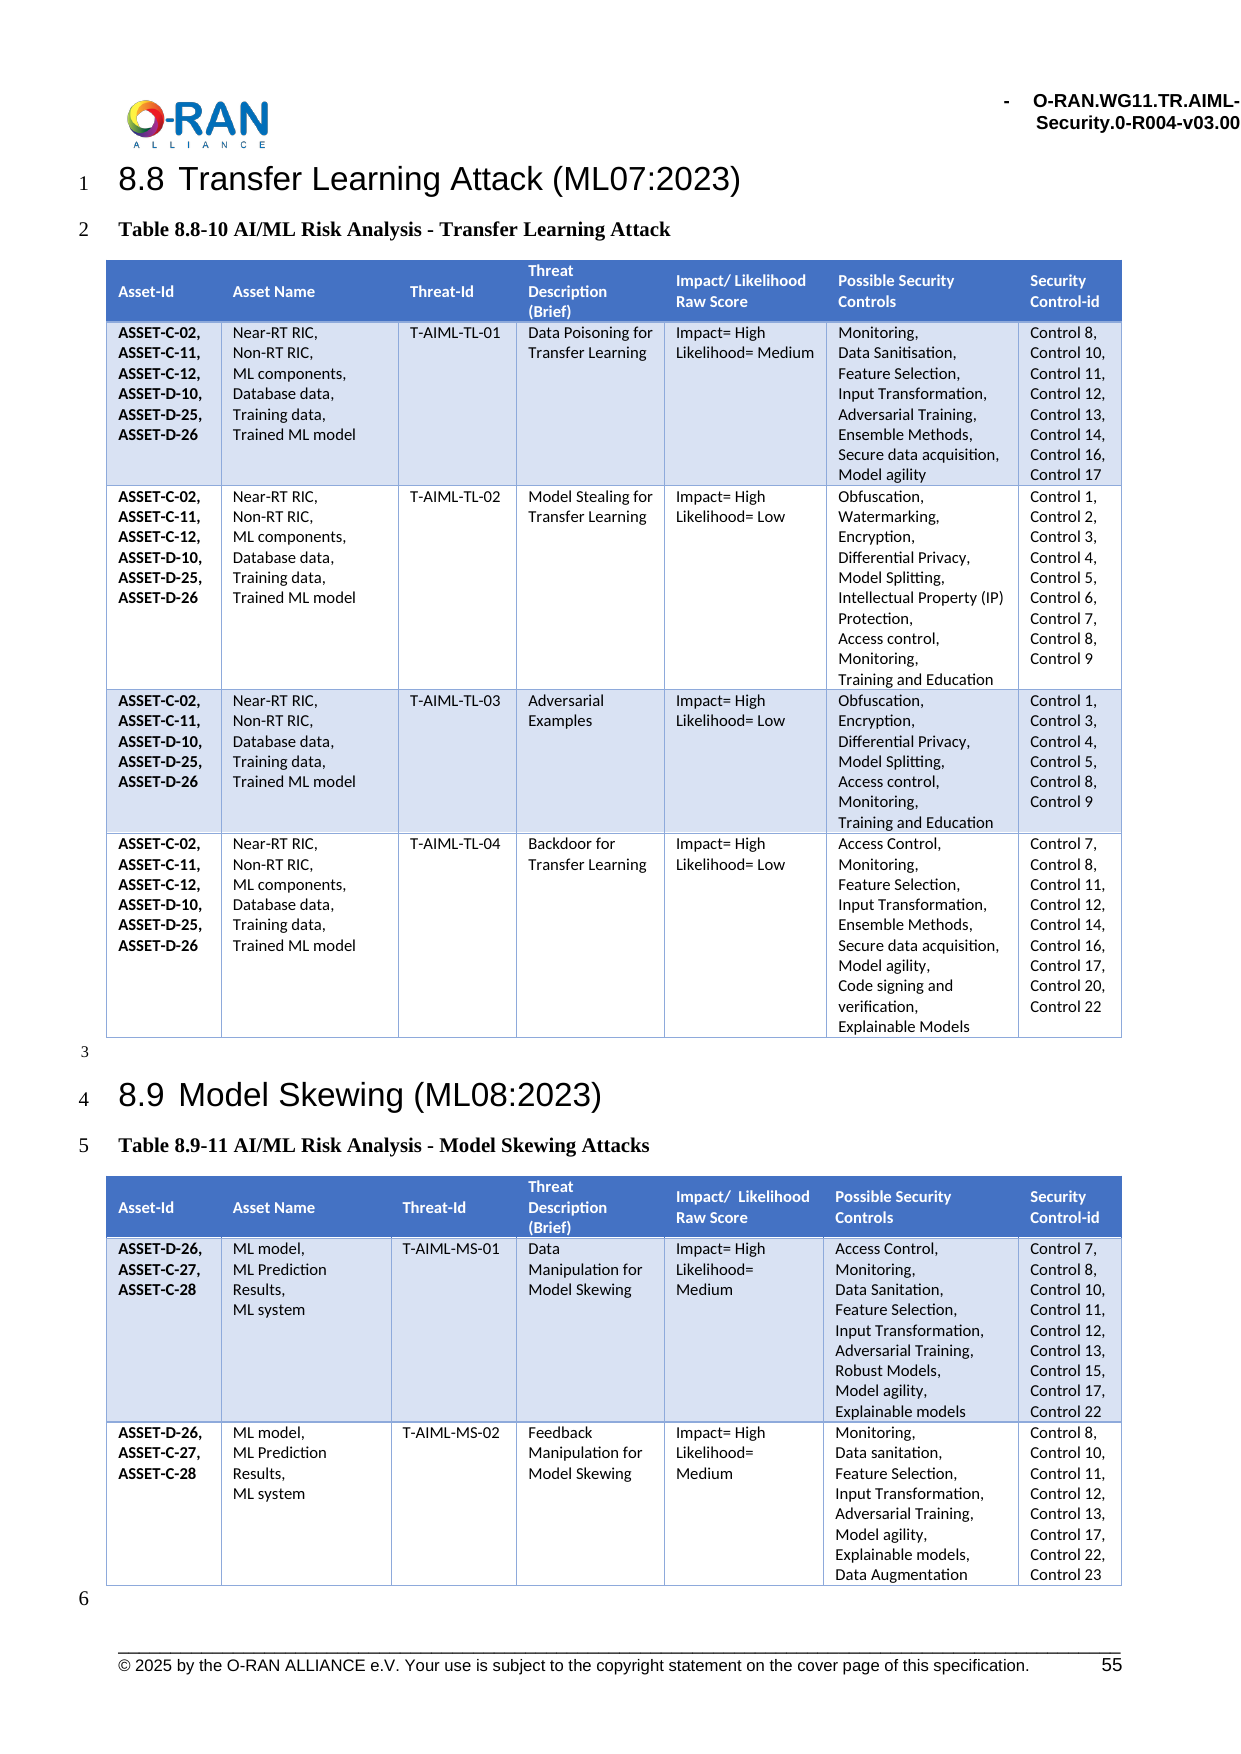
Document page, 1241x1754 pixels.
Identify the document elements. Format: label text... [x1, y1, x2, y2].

table_cell ASSET-C-02, ASSET-C-11, ASSET-D-10, ASSET-D-25, ASSET-D-26 [107, 690, 221, 832]
table_cell Control 1, Control 3, Control 4, Control 5, Control 8, Control 9 [1019, 690, 1121, 832]
table_cell Model Stealing for Transfer Learning [517, 486, 664, 689]
table_header Impact/ Likelihood Raw Score [665, 261, 826, 321]
table_cell Backdoor for Transfer Learning [517, 834, 664, 1037]
table_header Asset-Id [107, 261, 221, 321]
table_cell Near-RT RIC, Non-RT RIC, ML components, Database data, Training data, Trained ML model [222, 486, 398, 689]
subtitle Transfer Learning Attack (ML07:2023) [118, 159, 1122, 198]
table_cell Control 1, Control 2, Control 3, Control 4, Control 5, Control 6, Control 7, Control 8, Control 9 [1019, 486, 1121, 689]
table_cell Data Poisoning for Transfer Learning [517, 323, 664, 485]
table_cell ASSET-D-26, ASSET-C-27, ASSET-C-28 [107, 1423, 221, 1585]
table_cell Impact= High Likelihood= Low [665, 690, 826, 832]
table_cell T-AIML-TL-01 [399, 323, 516, 485]
table_header Impact/ Likelihood Raw Score [665, 1177, 823, 1237]
table_cell Impact= High Likelihood= Low [665, 486, 826, 689]
table_header Threat-Id [392, 1177, 516, 1237]
table_header Threat Description (Brief) [517, 1177, 664, 1237]
table_header Asset Name [222, 1177, 391, 1237]
table_cell Impact= High Likelihood= Medium [665, 1423, 823, 1585]
table_cell Control 8, Control 10, Control 11, Control 12, Control 13, Control 17, Control 22, Control 23 [1019, 1423, 1121, 1585]
table_cell ASSET-C-02, ASSET-C-11, ASSET-C-12, ASSET-D-10, ASSET-D-25, ASSET-D-26 [107, 323, 221, 485]
table_cell ML model, ML Prediction Results, ML system [222, 1239, 391, 1421]
table_cell Impact= High Likelihood= Low [665, 834, 826, 1037]
table_header Asset-Id [107, 1177, 221, 1237]
table_cell T-AIML-TL-03 [399, 690, 516, 832]
table_cell Monitoring, Data Sanitisation, Feature Selection, Input Transformation, Adversarial Training, Ensemble Methods, Secure data acquisition, Model agility [827, 323, 1018, 485]
table_cell Near-RT RIC, Non-RT RIC, ML components, Database data, Training data, Trained ML model [222, 834, 398, 1037]
table_cell Feedback Manipulation for Model Skewing [517, 1423, 664, 1585]
table_cell Data Manipulation for Model Skewing [517, 1239, 664, 1421]
table_cell ASSET-C-02, ASSET-C-11, ASSET-C-12, ASSET-D-10, ASSET-D-25, ASSET-D-26 [107, 486, 221, 689]
table_cell Access Control, Monitoring, Feature Selection, Input Transformation, Ensemble Methods, Secure data acquisition, Model agility, Code signing and verification, Explainable Models [827, 834, 1018, 1037]
table_header Threat Description (Brief) [517, 261, 664, 321]
table_header Security Control-id [1019, 261, 1121, 321]
table_cell T-AIML-MS-02 [392, 1423, 516, 1585]
table_header Possible Security Controls [827, 261, 1018, 321]
table_cell Impact= High Likelihood= Medium [665, 323, 826, 485]
table_cell Control 7, Control 8, Control 11, Control 12, Control 14, Control 16, Control 17, Control 20, Control 22 [1019, 834, 1121, 1037]
table_cell Control 8, Control 10, Control 11, Control 12, Control 13, Control 14, Control 16, Control 17 [1019, 323, 1121, 485]
table_cell Near-RT RIC, Non-RT RIC, Database data, Training data, Trained ML model [222, 690, 398, 832]
table_cell T-AIML-TL-02 [399, 486, 516, 689]
table_cell Control 7, Control 8, Control 10, Control 11, Control 12, Control 13, Control 15, Control 17, Control 22 [1019, 1239, 1121, 1421]
table_cell T-AIML-MS-01 [392, 1239, 516, 1421]
table_cell Monitoring, Data sanitation, Feature Selection, Input Transformation, Adversarial Training, Model agility, Explainable models, Data Augmentation [824, 1423, 1018, 1585]
table_cell ASSET-D-26, ASSET-C-27, ASSET-C-28 [107, 1239, 221, 1421]
table_cell T-AIML-TL-04 [399, 834, 516, 1037]
table_cell Obfuscation, Encryption, Differential Privacy, Model Splitting, Access control, Monitoring, Training and Education [827, 690, 1018, 832]
table_header Possible Security Controls [824, 1177, 1018, 1237]
picture [118, 88, 280, 158]
table_cell Near-RT RIC, Non-RT RIC, ML components, Database data, Training data, Trained ML model [222, 323, 398, 485]
table_cell ML model, ML Prediction Results, ML system [222, 1423, 391, 1585]
table_cell Obfuscation, Watermarking, Encryption, Differential Privacy, Model Splitting, Intellectual Property (IP) Protection, Access control, Monitoring, Training and Education [827, 486, 1018, 689]
table_header Asset Name [222, 261, 398, 321]
table_header Threat-Id [399, 261, 516, 321]
table_cell Access Control, Monitoring, Data Sanitation, Feature Selection, Input Transformation, Adversarial Training, Robust Models, Model agility, Explainable models [824, 1239, 1018, 1421]
table_header Security Control-id [1019, 1177, 1121, 1237]
table_cell Impact= High Likelihood= Medium [665, 1239, 823, 1421]
table_cell ASSET-C-02, ASSET-C-11, ASSET-C-12, ASSET-D-10, ASSET-D-25, ASSET-D-26 [107, 834, 221, 1037]
subtitle Model Skewing (ML08:2023) [118, 1076, 1122, 1114]
table_cell Adversarial Examples [517, 690, 664, 832]
